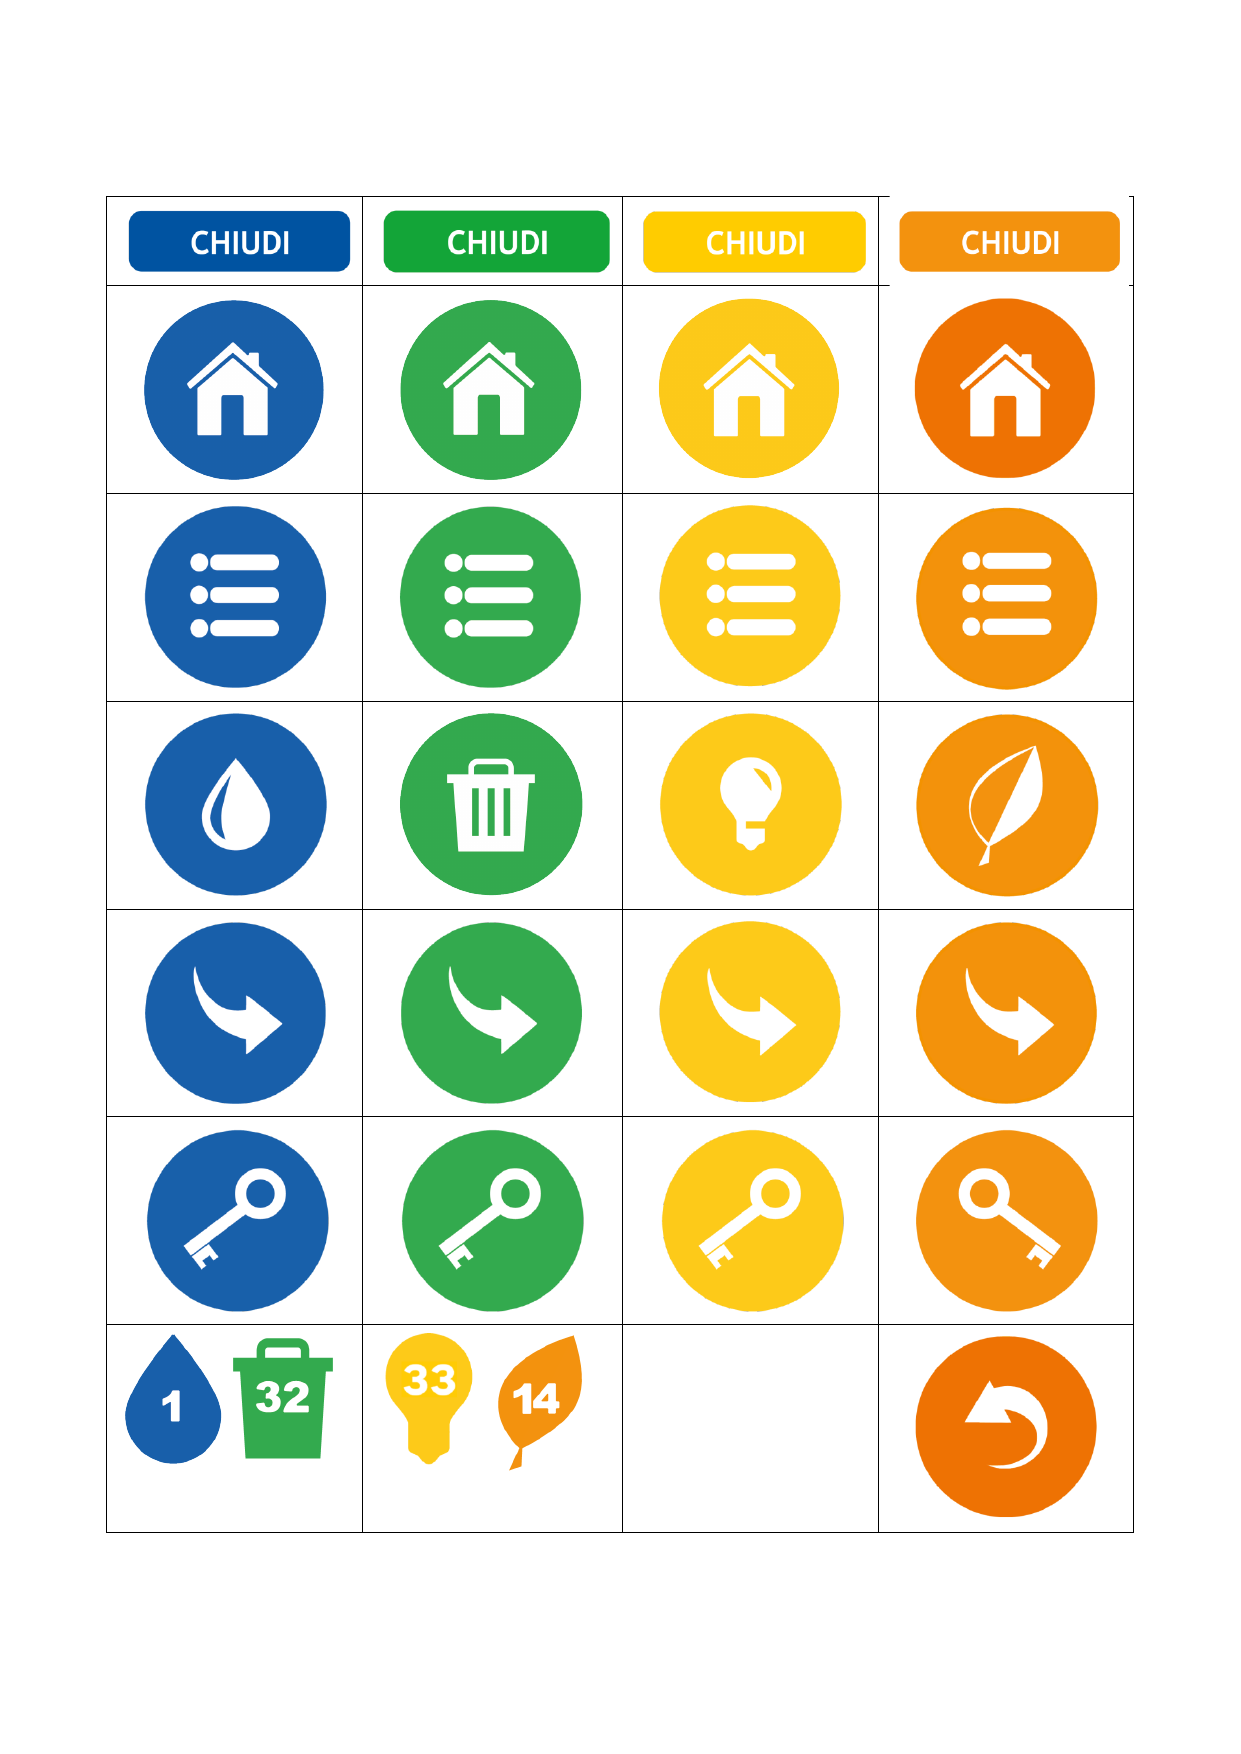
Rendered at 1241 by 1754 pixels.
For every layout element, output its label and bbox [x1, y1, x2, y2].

table_cell [107, 1325, 362, 1532]
table_cell [1125, 494, 1133, 701]
table_cell [623, 702, 633, 908]
picture [633, 196, 876, 493]
table_cell [608, 494, 622, 701]
table_cell [107, 702, 118, 908]
table_cell [1126, 1325, 1133, 1532]
table_cell [870, 494, 878, 701]
table_cell [363, 1325, 622, 1532]
table_cell [107, 494, 118, 701]
table_cell [871, 702, 878, 908]
table_header [107, 197, 118, 285]
table_header [879, 197, 889, 285]
table_cell [107, 1117, 118, 1324]
table_cell [363, 702, 373, 908]
table_cell [623, 910, 633, 1116]
picture [373, 196, 620, 493]
table_cell [879, 1117, 889, 1324]
table_cell [869, 286, 878, 493]
table_cell [1127, 702, 1133, 908]
table_cell [623, 1117, 633, 1324]
table_cell [1125, 286, 1133, 493]
picture [118, 1325, 338, 1473]
table_cell [353, 286, 362, 493]
table_cell [1126, 910, 1133, 1116]
picture [118, 494, 356, 1324]
table_cell [363, 286, 373, 493]
table_cell [879, 494, 889, 701]
picture [889, 494, 1127, 1324]
table_cell [623, 1325, 878, 1532]
table_cell [879, 702, 889, 908]
table_cell [612, 702, 622, 908]
table_cell [870, 910, 878, 1116]
table_cell [355, 494, 362, 701]
table_cell [870, 1117, 878, 1324]
table_cell [879, 910, 889, 1116]
table_cell [623, 494, 633, 701]
table_cell [107, 910, 118, 1116]
table_cell [354, 1117, 362, 1324]
table_header [623, 197, 633, 285]
table_header [1129, 197, 1133, 285]
table_cell [879, 286, 889, 493]
table_cell [609, 910, 622, 1116]
table_cell [623, 286, 633, 493]
table_cell [363, 494, 373, 701]
table_cell [879, 1325, 889, 1532]
table_cell [610, 1117, 622, 1324]
picture [889, 1325, 1126, 1532]
table_cell [356, 702, 362, 908]
picture [633, 494, 871, 1324]
table_cell [107, 286, 118, 493]
table_cell [363, 1117, 373, 1324]
picture [373, 1325, 594, 1473]
table_cell [354, 910, 362, 1116]
picture [373, 494, 612, 1324]
picture [889, 196, 1129, 493]
table_cell [1126, 1117, 1133, 1324]
picture [118, 196, 360, 493]
table_cell [609, 286, 622, 493]
table_cell [363, 910, 373, 1116]
table_header [363, 197, 373, 285]
